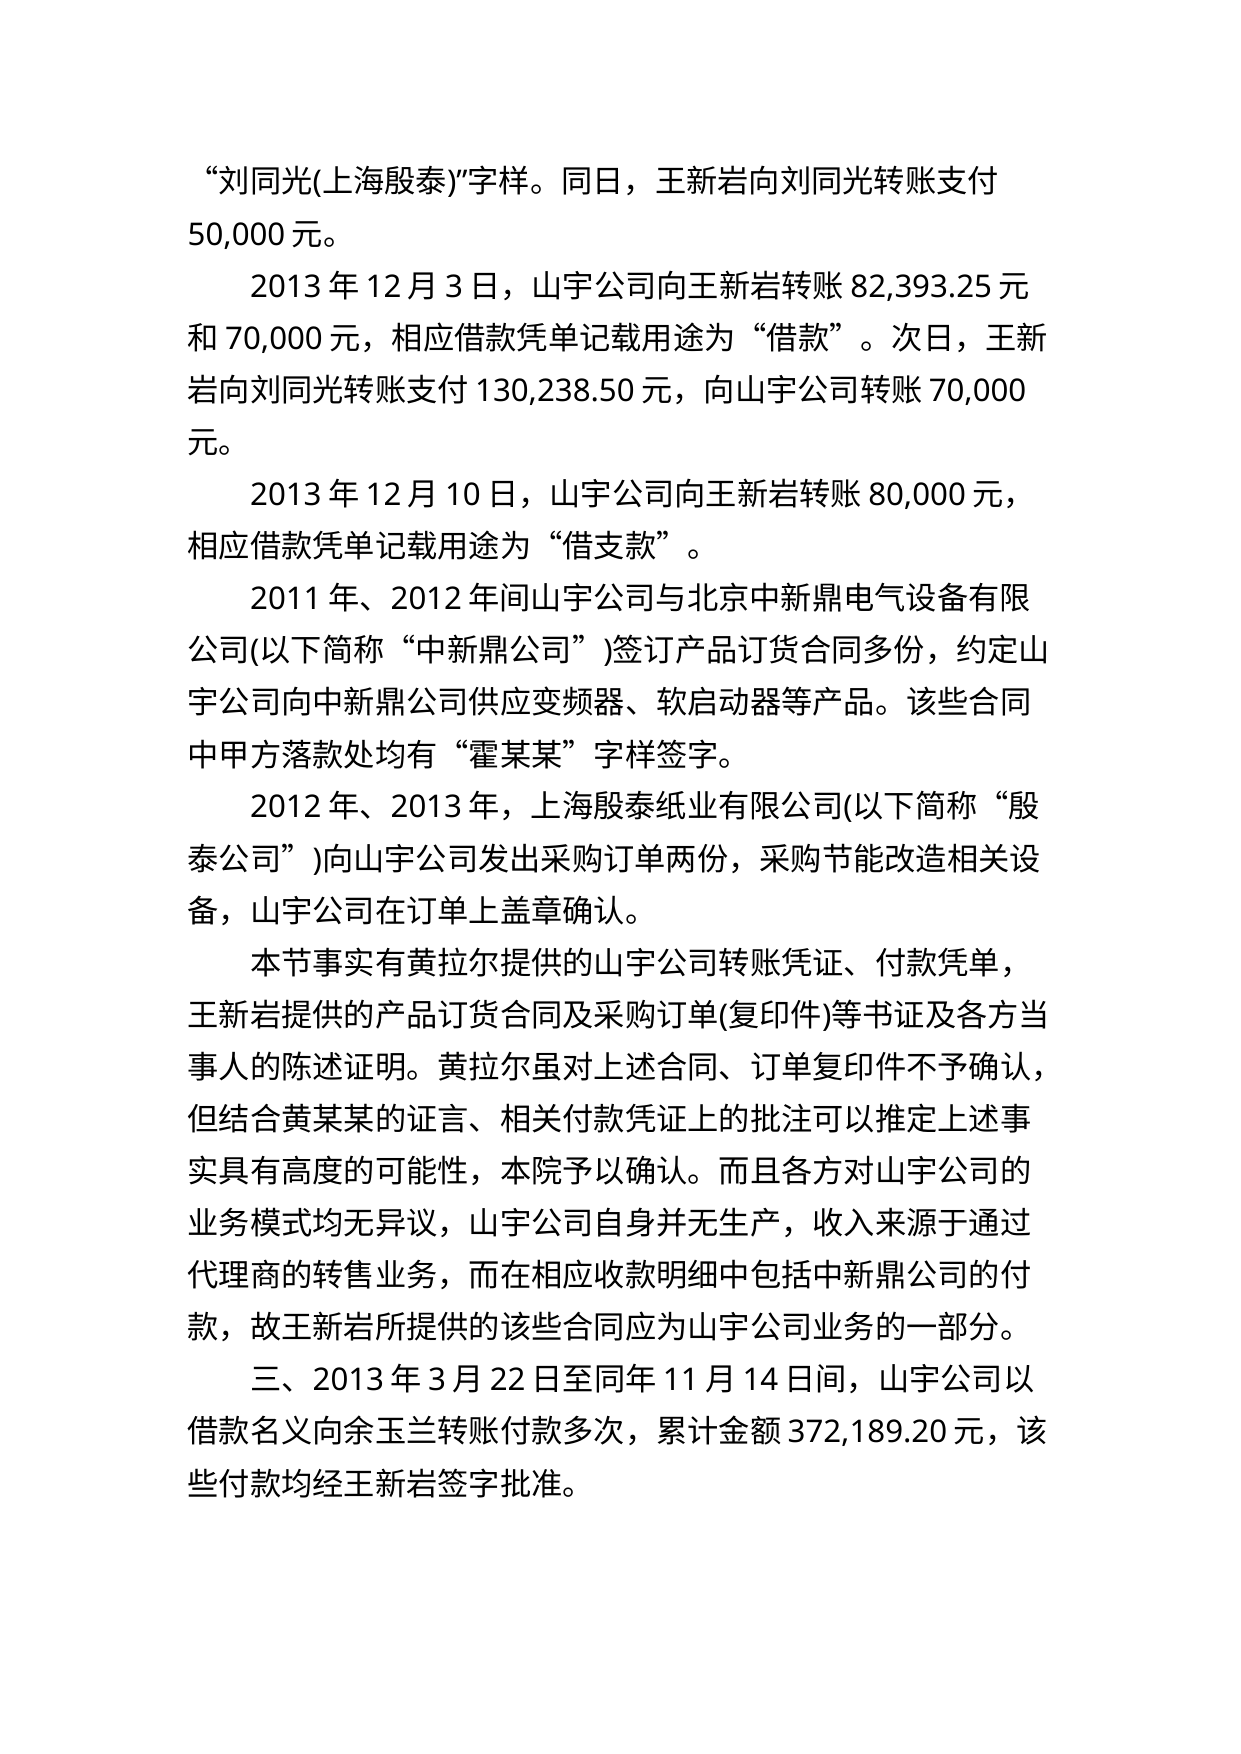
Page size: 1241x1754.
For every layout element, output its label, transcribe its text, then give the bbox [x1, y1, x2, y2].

text 2013年12月10日，山宇公司向王新岩转账80,000元，相应借款凭单记载用途为“借支款”。 [187, 462, 1053, 567]
text 2011年、2012年间山宇公司与北京中新鼎电气设备有限公司(以下简称“中新鼎公司”)签订产品订货合同多份，约定山宇公司向中新鼎公司供应变频器、软启动器等产品。该些合同中甲方落款处均有“霍某某”字样签字。 [187, 567, 1053, 775]
text 三、2013年3月22日至同年11月14日间，山宇公司以借款名义向余玉兰转账付款多次，累计金额372,189.20元，该些付款均经王新岩签字批准。 [187, 1348, 1053, 1504]
text 2013年12月3日，山宇公司向王新岩转账82,393.25元和70,000元，相应借款凭单记载用途为“借款”。次日，王新岩向刘同光转账支付130,238.50元，向山宇公司转账70,000元。 [187, 254, 1053, 462]
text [187, 150, 1053, 254]
text 本节事实有黄拉尔提供的山宇公司转账凭证、付款凭单，王新岩提供的产品订货合同及采购订单(复印件)等书证及各方当事人的陈述证明。黄拉尔虽对上述合同、订单复印件不予确认，但结合黄某某的证言、相关付款凭证上的批注可以推定上述事实具有高度的可能性，本院予以确认。而且各方对山宇公司的业务模式均无异议，山宇公司自身并无生产，收入来源于通过代理商的转售业务，而在相应收款明细中包括中新鼎公司的付款，故王新岩所提供的该些合同应为山宇公司业务的一部分。 [187, 931, 1053, 1348]
text 2012年、2013年，上海殷泰纸业有限公司(以下简称“殷泰公司”)向山宇公司发出采购订单两份，采购节能改造相关设备，山宇公司在订单上盖章确认。 [187, 775, 1053, 931]
